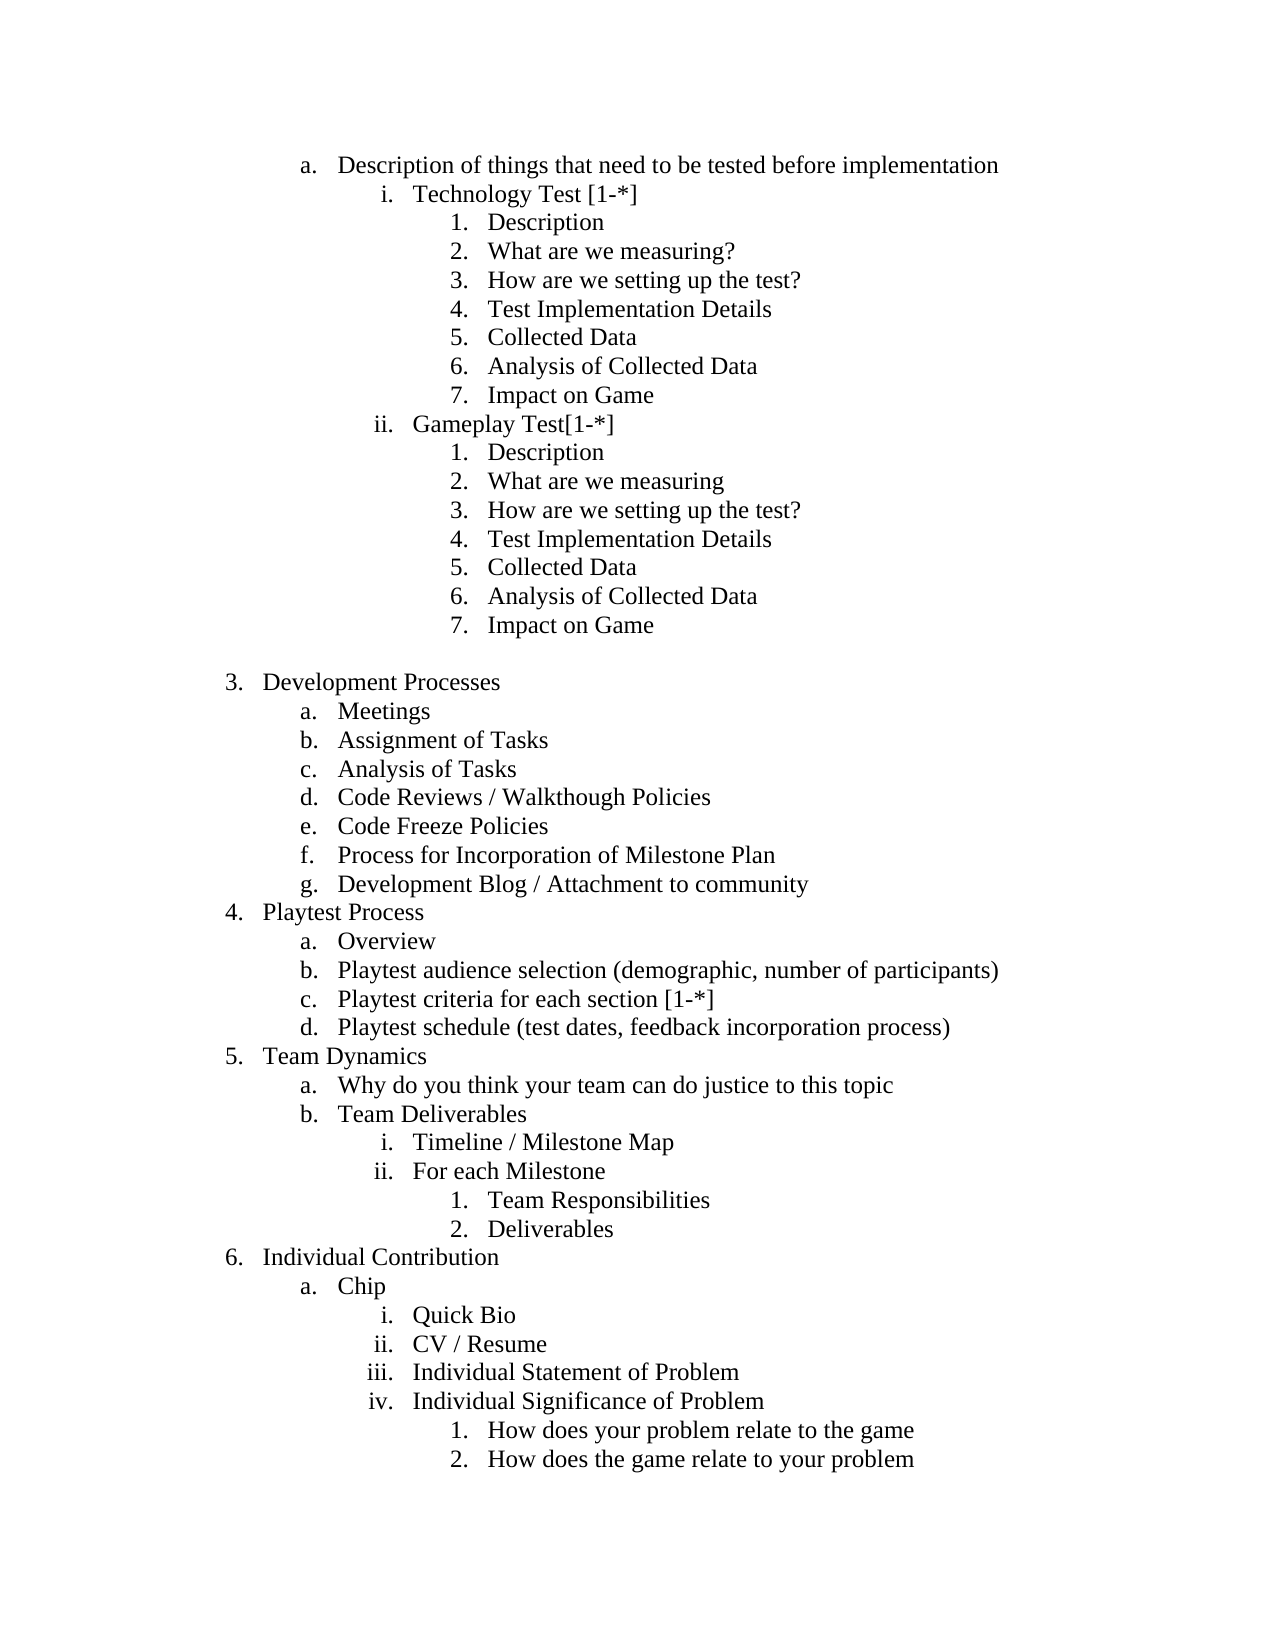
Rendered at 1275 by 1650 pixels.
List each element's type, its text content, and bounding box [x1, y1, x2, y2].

list CV / Resume [394, 1329, 1087, 1357]
list Individual Statement of Problem [394, 1357, 1087, 1386]
list Gameplay Test[1-*] [394, 409, 1087, 437]
list Description [450, 207, 1087, 236]
list Analysis of Collected Data [450, 351, 1087, 380]
list Code Reviews / Walkthough Policies [300, 782, 1087, 811]
list Team Deliverables [300, 1099, 1087, 1127]
list Overview [300, 926, 1087, 955]
list Process for Incorporation of Milestone Plan [300, 840, 1087, 869]
list Playtest schedule (test dates, feedback incorporation process) [300, 1012, 1087, 1041]
list Analysis of Tasks [300, 754, 1087, 782]
list Quick Bio [394, 1300, 1087, 1329]
list Timeline / Milestone Map [394, 1127, 1087, 1156]
list Assignment of Tasks [300, 725, 1087, 754]
list What are we measuring? [450, 236, 1087, 265]
list Test Implementation Details [450, 294, 1087, 322]
list Individual Contribution [225, 1242, 1087, 1271]
list Development Blog / Attachment to community [300, 869, 1087, 897]
list For each Milestone [394, 1156, 1087, 1185]
list Individual Significance of Problem [394, 1386, 1087, 1415]
list Test Implementation Details [450, 524, 1087, 552]
list Technology Test [1-*] [394, 179, 1087, 207]
list Playtest audience selection (demographic, number of participants) [300, 955, 1087, 984]
list How are we setting up the test? [450, 265, 1087, 294]
list Impact on Game [450, 380, 1087, 409]
list Development Processes [225, 667, 1087, 696]
list Collected Data [450, 552, 1087, 581]
list What are we measuring [450, 466, 1087, 495]
list How are we setting up the test? [450, 495, 1087, 524]
list Description of things that need to be tested before implementation [300, 150, 1087, 179]
list Team Dynamics [225, 1041, 1087, 1070]
list Meetings [300, 696, 1087, 725]
list Playtest Process [225, 897, 1087, 926]
list Code Freeze Policies [300, 811, 1087, 840]
list Chip [300, 1271, 1087, 1300]
list How does the game relate to your problem [450, 1444, 1087, 1472]
list Why do you think your team can do justice to this topic [300, 1070, 1087, 1099]
list How does your problem relate to the game [450, 1415, 1087, 1444]
list Team Responsibilities [450, 1185, 1087, 1214]
list Impact on Game [450, 610, 1087, 639]
list Deliverables [450, 1214, 1087, 1242]
list Collected Data [450, 322, 1087, 351]
list Description [450, 437, 1087, 466]
list Analysis of Collected Data [450, 581, 1087, 610]
list Playtest criteria for each section [1-*] [300, 984, 1087, 1012]
